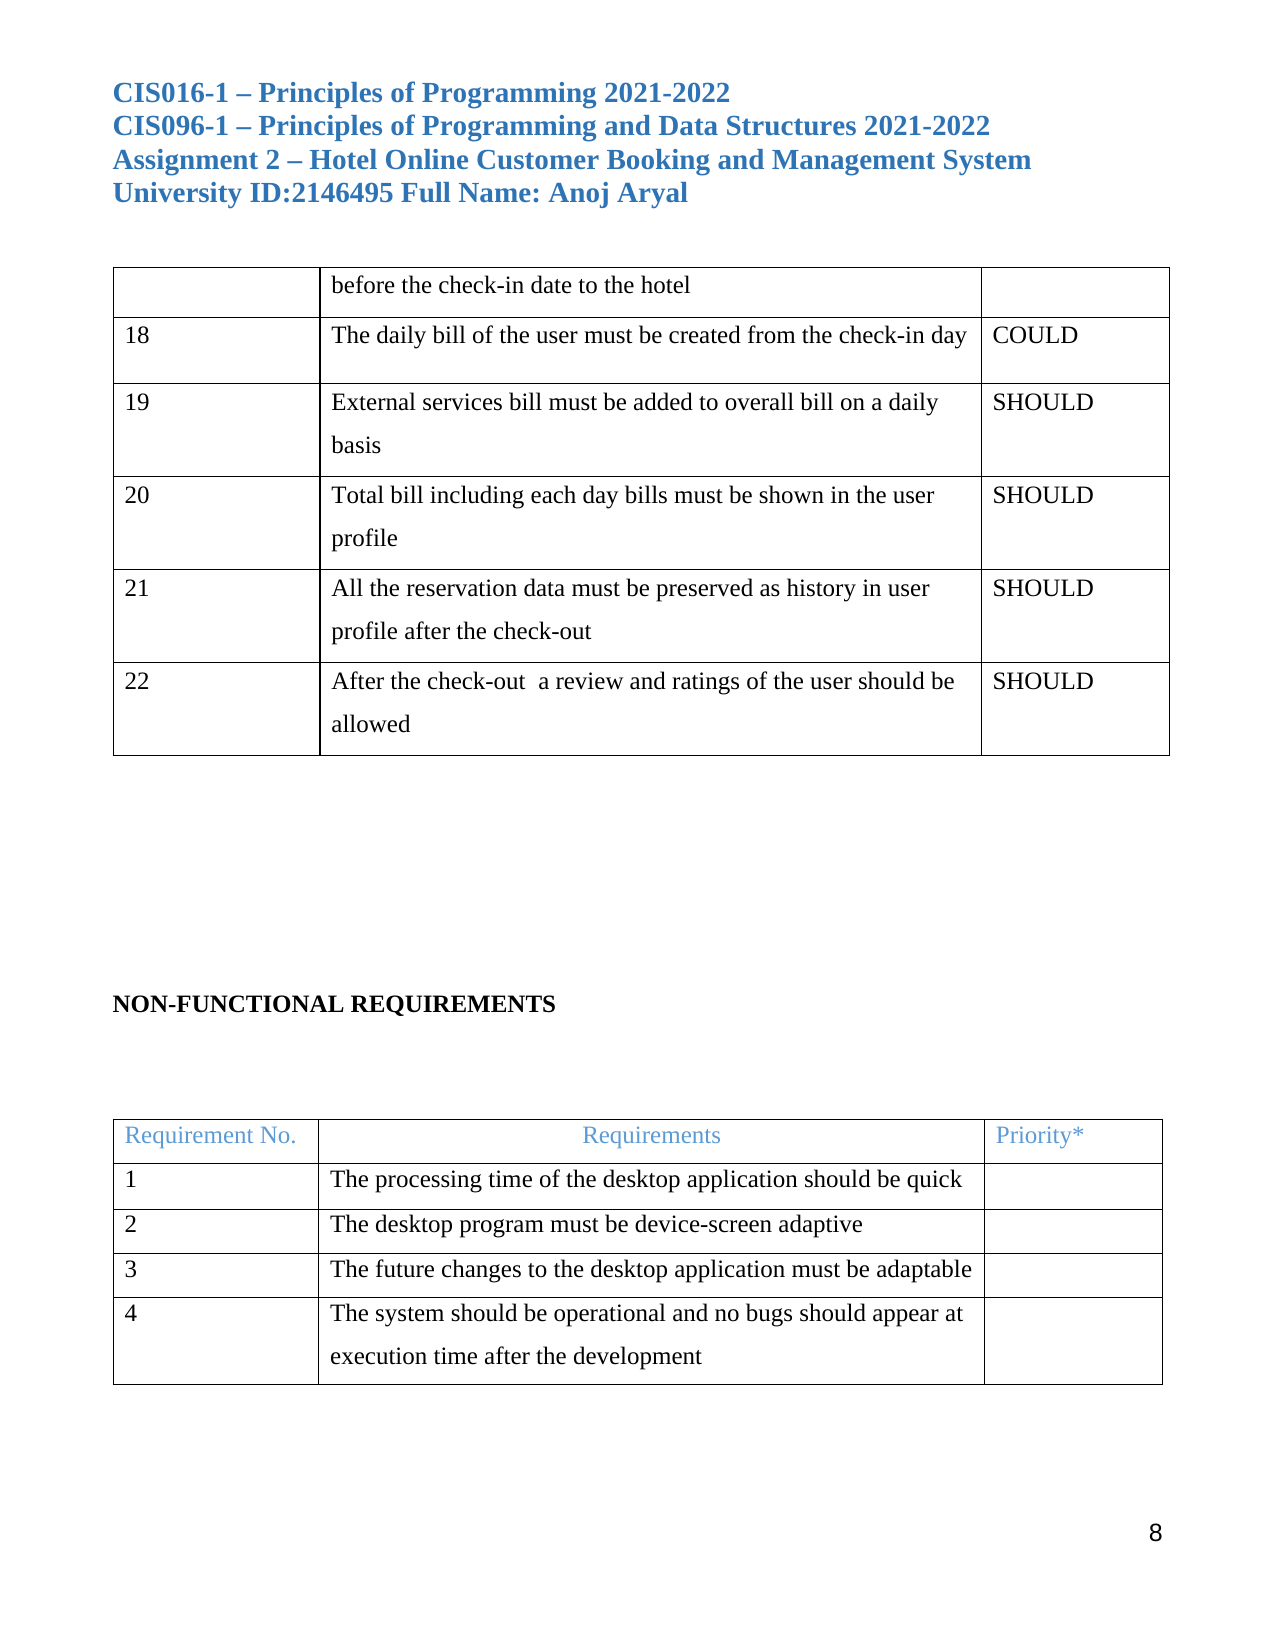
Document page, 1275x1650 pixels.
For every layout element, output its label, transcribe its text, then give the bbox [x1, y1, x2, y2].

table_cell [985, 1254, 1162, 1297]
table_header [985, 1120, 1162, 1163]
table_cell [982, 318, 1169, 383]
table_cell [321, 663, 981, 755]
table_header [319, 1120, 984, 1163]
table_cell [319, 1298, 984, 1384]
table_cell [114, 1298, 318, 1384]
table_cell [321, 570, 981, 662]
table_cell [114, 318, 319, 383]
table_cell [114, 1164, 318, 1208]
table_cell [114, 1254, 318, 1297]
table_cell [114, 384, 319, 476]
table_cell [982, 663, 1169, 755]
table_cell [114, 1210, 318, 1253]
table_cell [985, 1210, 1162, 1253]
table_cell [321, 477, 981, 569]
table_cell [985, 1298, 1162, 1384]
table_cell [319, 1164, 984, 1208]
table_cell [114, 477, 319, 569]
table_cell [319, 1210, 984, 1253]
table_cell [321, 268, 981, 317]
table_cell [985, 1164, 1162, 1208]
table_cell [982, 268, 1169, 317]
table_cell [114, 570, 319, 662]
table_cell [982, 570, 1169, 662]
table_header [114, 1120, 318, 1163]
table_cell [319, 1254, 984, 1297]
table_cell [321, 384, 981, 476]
subtitle NON-FUNCTIONAL REQUIREMENTS [112, 989, 1162, 1018]
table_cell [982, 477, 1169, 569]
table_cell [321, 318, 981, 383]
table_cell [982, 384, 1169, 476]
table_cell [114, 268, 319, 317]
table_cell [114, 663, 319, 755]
